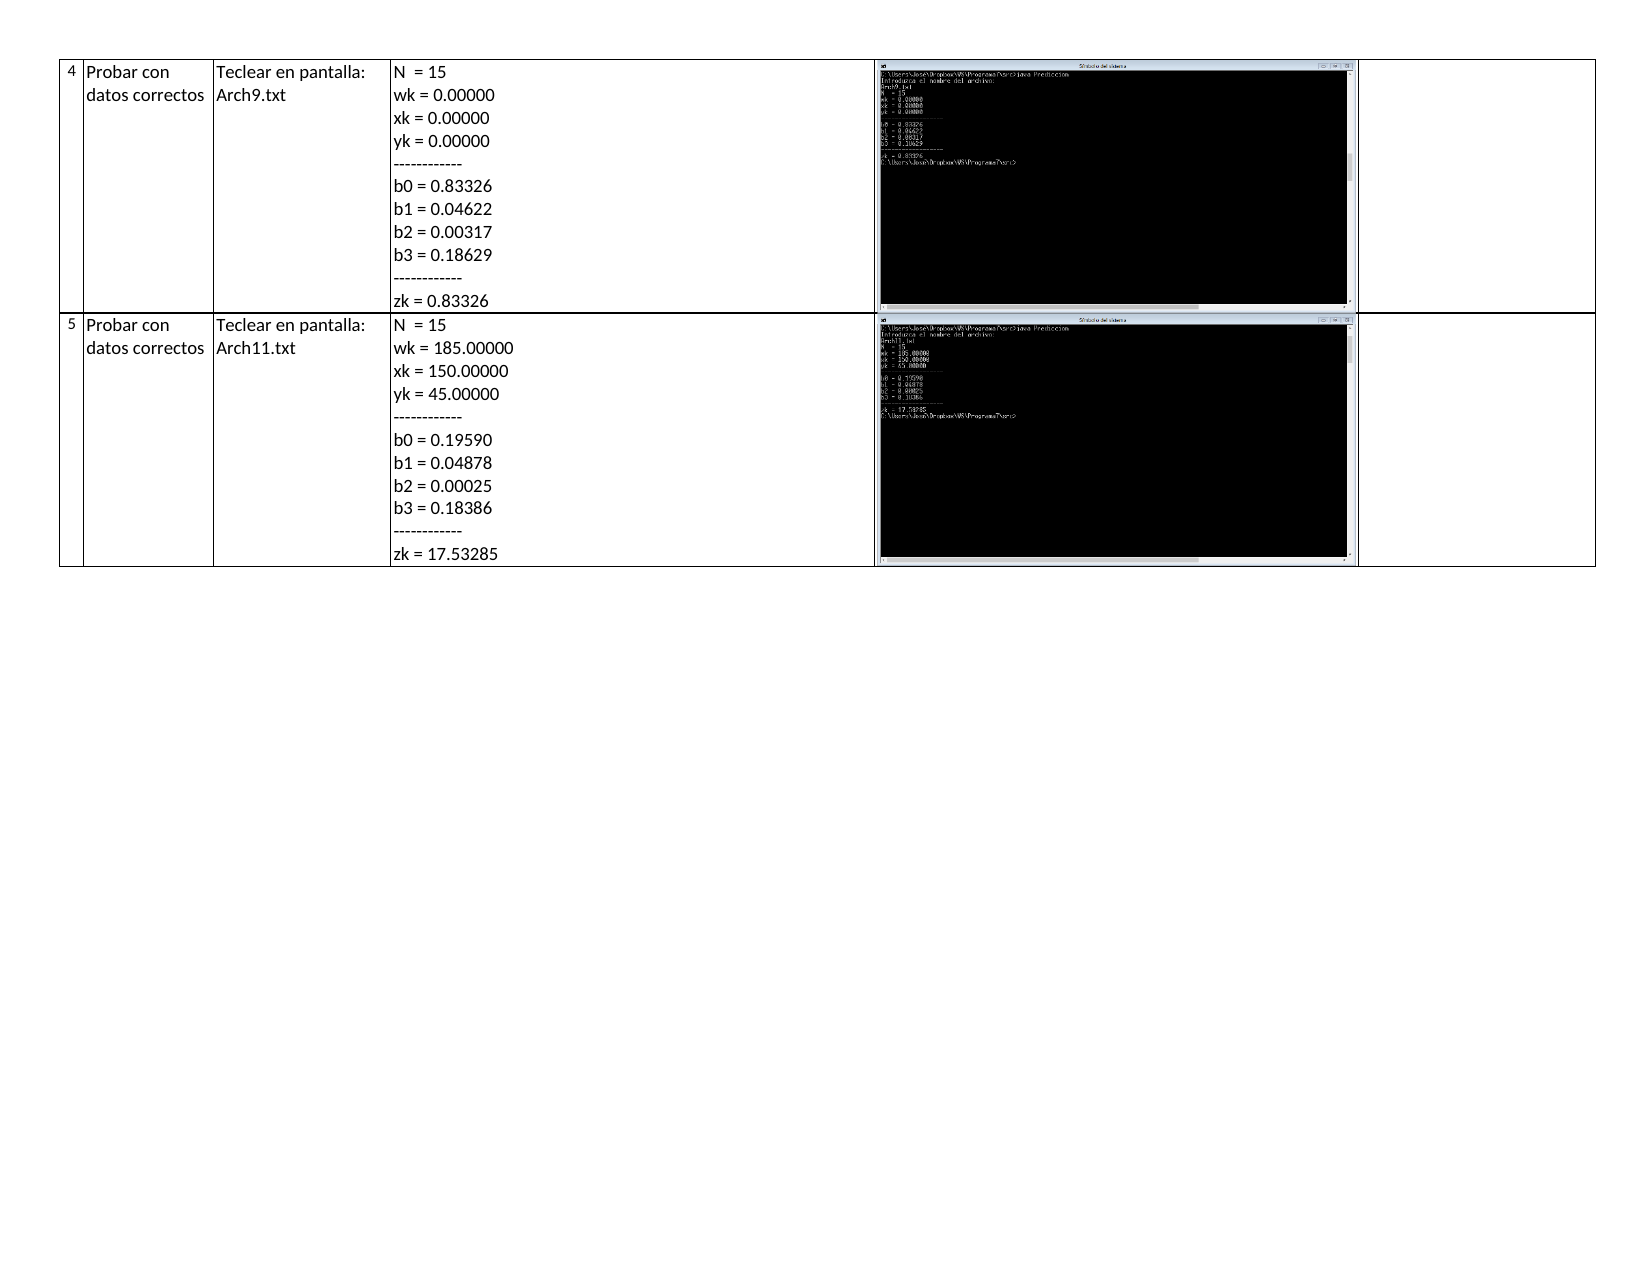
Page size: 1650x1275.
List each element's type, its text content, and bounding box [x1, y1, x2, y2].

table_cell 4 [60, 60, 83, 312]
picture [877, 60, 1356, 566]
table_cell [84, 60, 213, 312]
table_cell Probar con datos correctos [84, 314, 213, 566]
table_cell 5 [60, 314, 83, 566]
table_cell N = 15 wk = 185.00000 xk = 150.00000 yk = 45.00000 ------------ b0 = 0.19590 b1 = 0.04878 b2 = 0.00025 b3 = 0.18386 ------------ zk = 17.53285 [391, 314, 874, 566]
table_cell N = 15 wk = 0.00000 xk = 0.00000 yk = 0.00000 ------------ b0 = 0.83326 b1 = 0.04622 b2 = 0.00317 b3 = 0.18629 ------------ zk = 0.83326 [391, 60, 874, 312]
table_cell [1359, 314, 1595, 566]
table_cell Teclear en pantalla: Arch11.txt [214, 314, 390, 566]
table_cell [1359, 60, 1595, 312]
table_cell Teclear en pantalla: Arch9.txt [214, 60, 390, 312]
